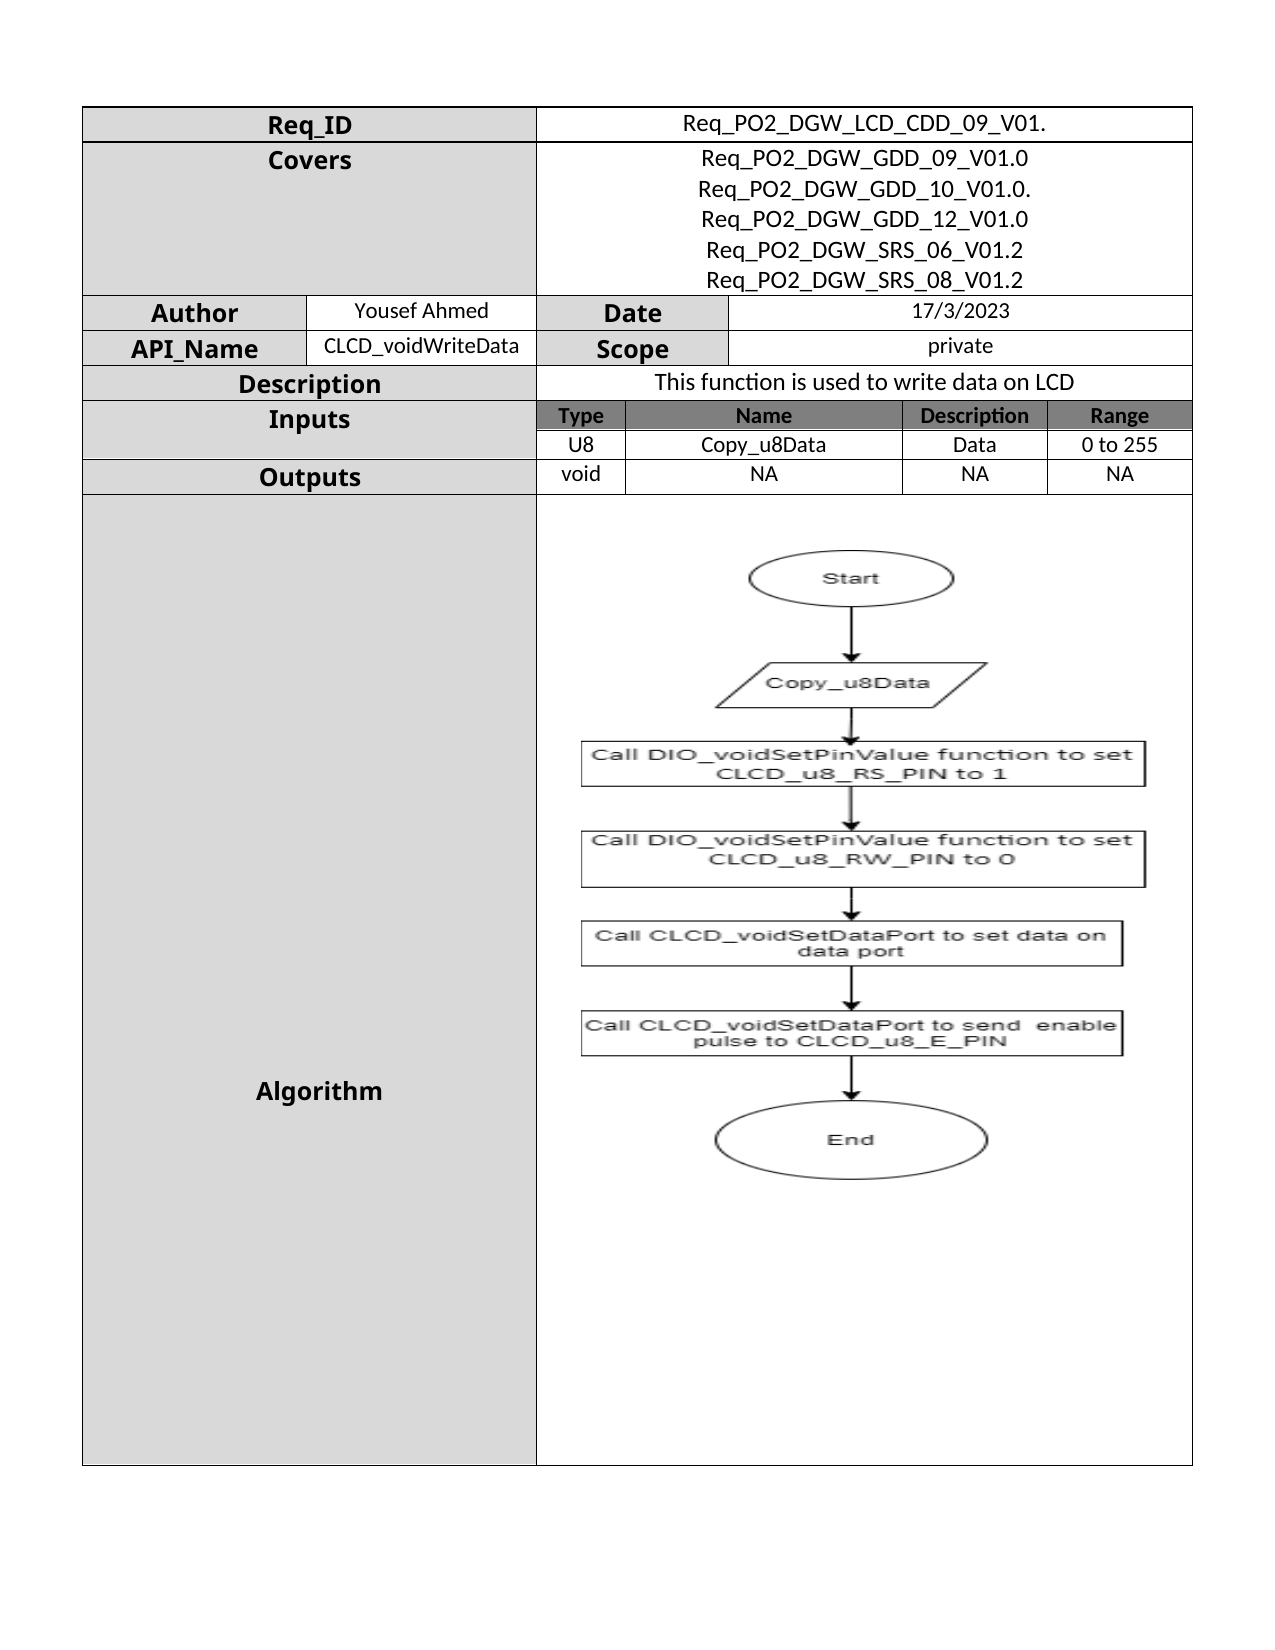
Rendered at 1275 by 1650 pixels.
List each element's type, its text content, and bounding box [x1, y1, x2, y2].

table_cell Type [537, 401, 625, 429]
table_cell Copy_u8Data [626, 431, 902, 458]
table_cell Algorithm [83, 495, 536, 1464]
table_cell NA [903, 460, 1047, 494]
table_cell Outputs [83, 460, 536, 494]
table_cell Covers [83, 143, 536, 295]
table_cell CLCD_voidWriteData [307, 331, 536, 365]
table_cell Req_PO2_DGW_GDD_09_V01.0 Req_PO2_DGW_GDD_10_V01.0. Req_PO2_DGW_GDD_12_V01.0 Req_PO2_DGW_SRS_06_V01.2 Req_PO2_DGW_SRS_08_V01.2 [537, 143, 1192, 295]
table_cell U8 [537, 431, 625, 458]
table_cell private [729, 331, 1192, 365]
table_cell NA [1048, 460, 1192, 494]
table_cell Description [903, 401, 1047, 429]
table_cell Yousef Ahmed [307, 296, 536, 330]
table_cell NA [626, 460, 902, 494]
table_header Req_ID [83, 108, 536, 141]
picture [581, 550, 1149, 1181]
table_cell Inputs [83, 401, 536, 458]
table_cell Scope [537, 331, 728, 365]
table_cell void [537, 460, 625, 494]
table_cell Range [1048, 401, 1192, 429]
table_header Req_PO2_DGW_LCD_CDD_09_V01. [537, 108, 1192, 141]
table_cell Name [626, 401, 902, 429]
table_cell 0 to 255 [1048, 431, 1192, 458]
table_cell Description [83, 366, 536, 400]
table_cell 17/3/2023 [729, 296, 1192, 330]
table_cell Author [83, 296, 306, 330]
table_cell Data [903, 431, 1047, 458]
table_cell [537, 495, 1192, 1464]
table_cell Date [537, 296, 728, 330]
table_cell API_Name [83, 331, 306, 365]
table_cell This function is used to write data on LCD [537, 366, 1192, 400]
